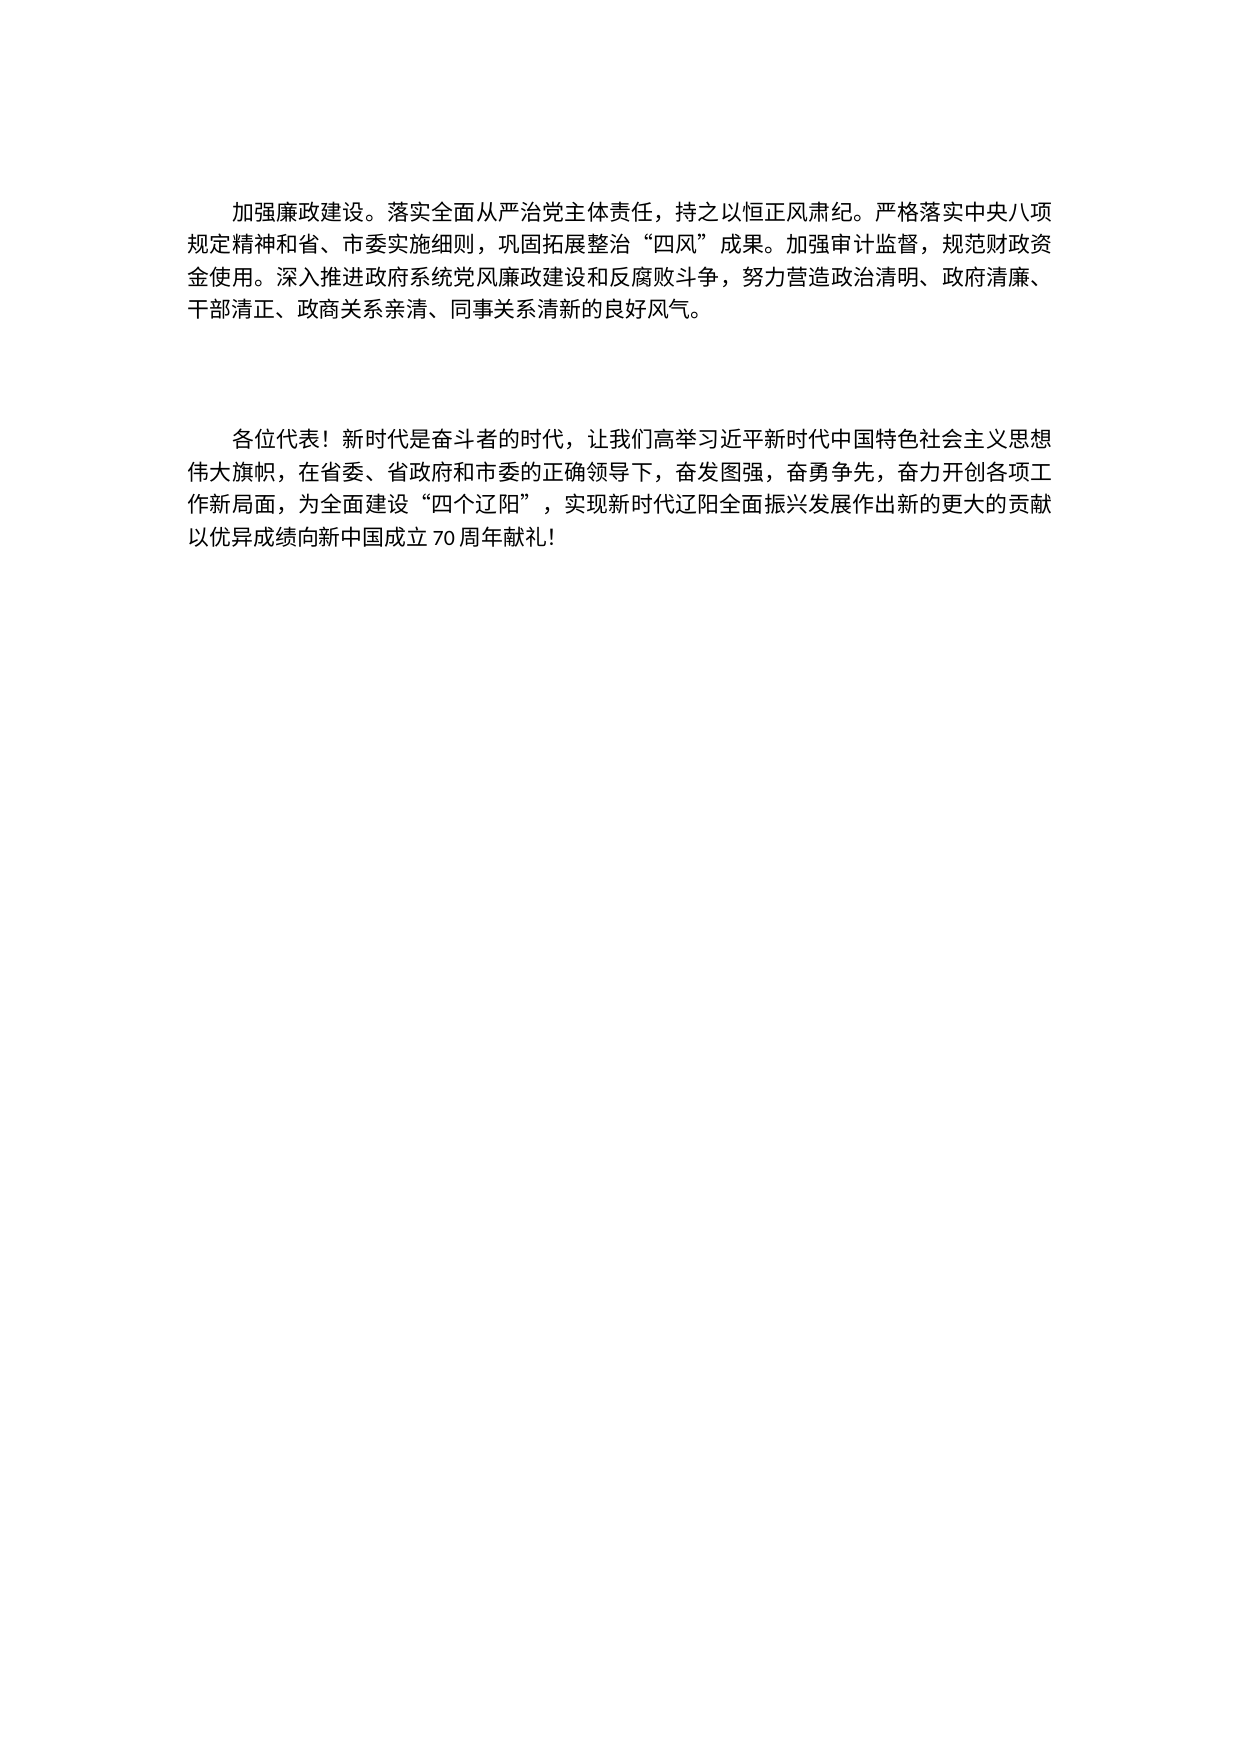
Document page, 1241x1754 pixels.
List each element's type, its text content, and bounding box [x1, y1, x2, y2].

text 加强廉政建设。落实全面从严治党主体责任，持之以恒正风肃纪。严格落实中央八项规定精神和省、市委实施细则，巩固拓展整治“四风”成果。加强审计监督，规范财政资金使用。深入推进政府系统党风廉政建设和反腐败斗争，努力营造政治清明、政府清廉、干部清正、政商关系亲清、同事关系清新的良好风气。 [187, 194, 1053, 324]
text 各位代表！新时代是奋斗者的时代，让我们高举习近平新时代中国特色社会主义思想伟大旗帜，在省委、省政府和市委的正确领导下，奋发图强，奋勇争先，奋力开创各项工作新局面，为全面建设“四个辽阳”，实现新时代辽阳全面振兴发展作出新的更大的贡献，以优异成绩向新中国成立70周年献礼！ [187, 422, 1053, 552]
